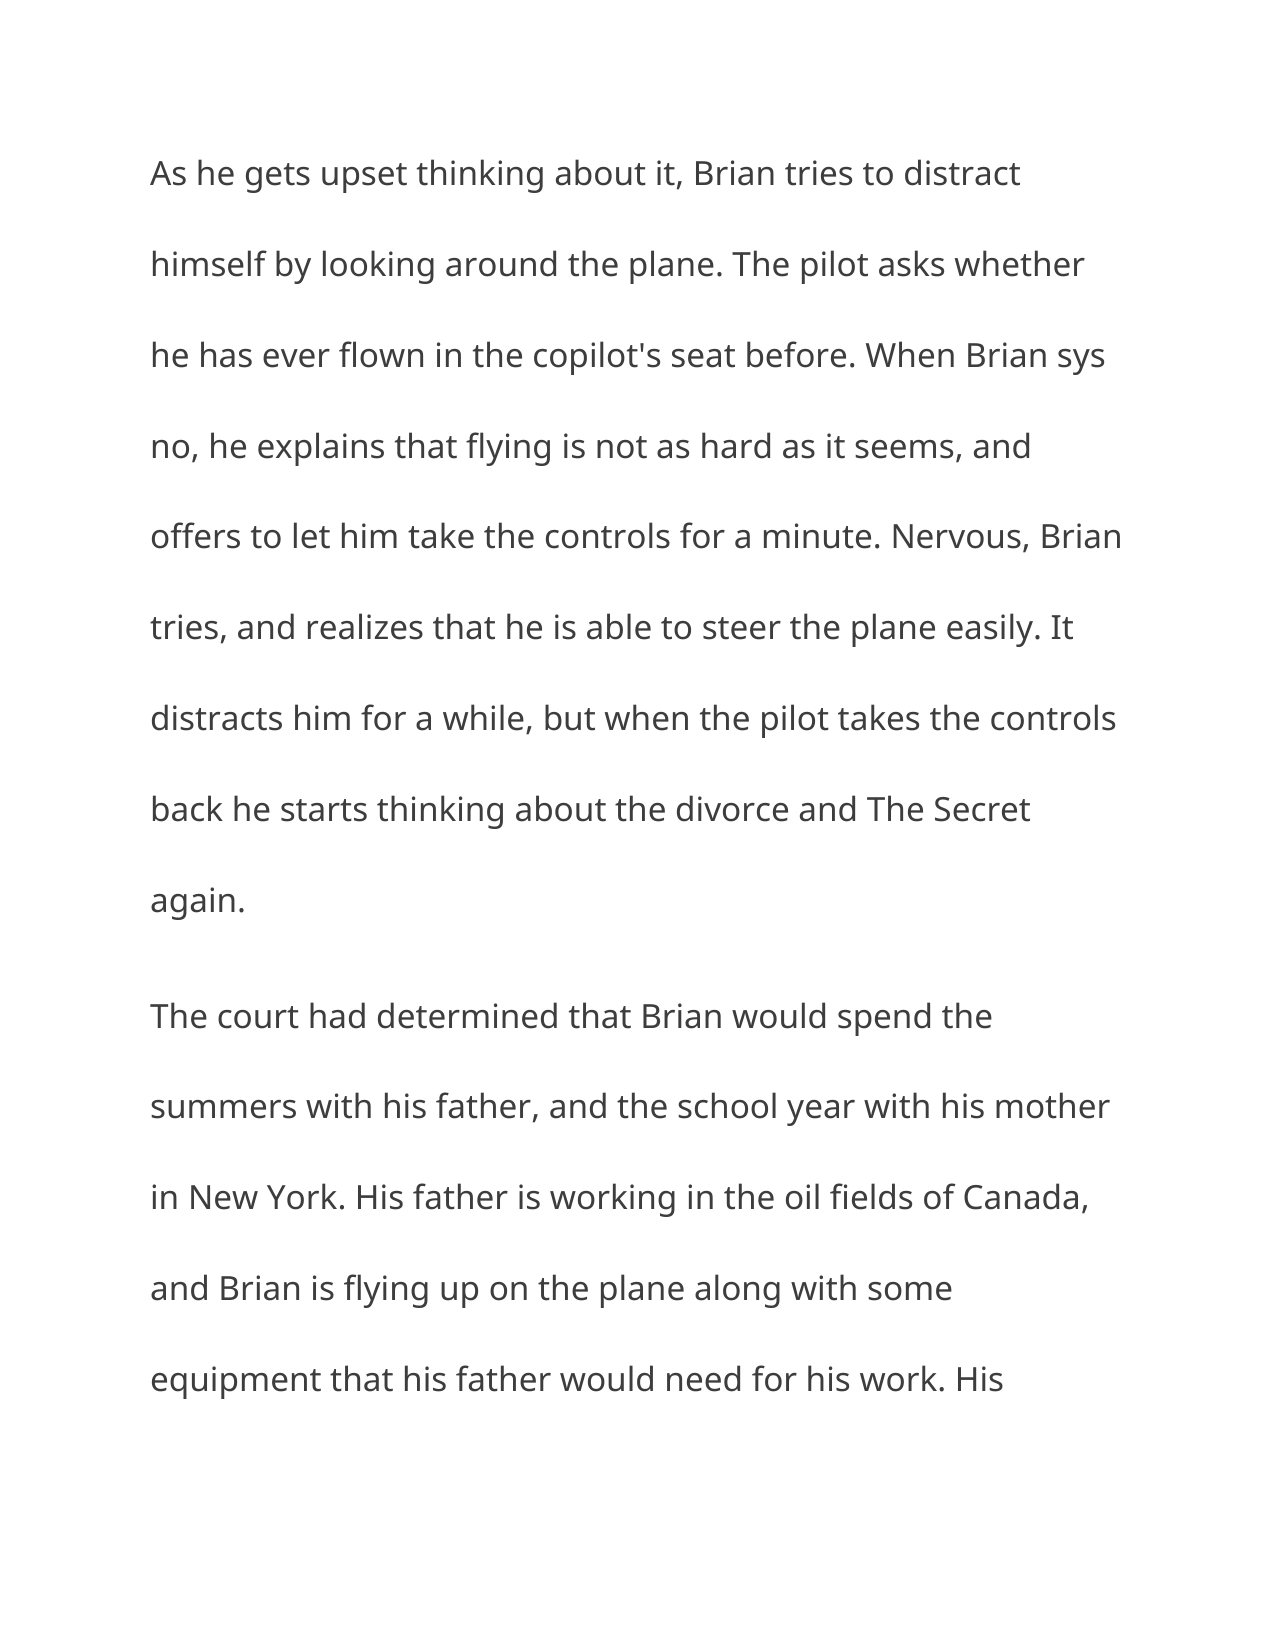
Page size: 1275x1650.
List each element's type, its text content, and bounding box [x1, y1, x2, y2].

text As he gets upset thinking about it, Brian tries to distract himself by looking around the plane. The pilot asks whether he has ever flown in the copilot's seat before. When Brian sys no, he explains that flying is not as hard as it seems, and offers to let him take the controls for a minute. Nervous, Brian tries, and realizes that he is able to steer the plane easily. It distracts him for a while, but when the pilot takes the controls back he starts thinking about the divorce and The Secret again. [150, 150, 1125, 922]
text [150, 992, 1125, 1401]
